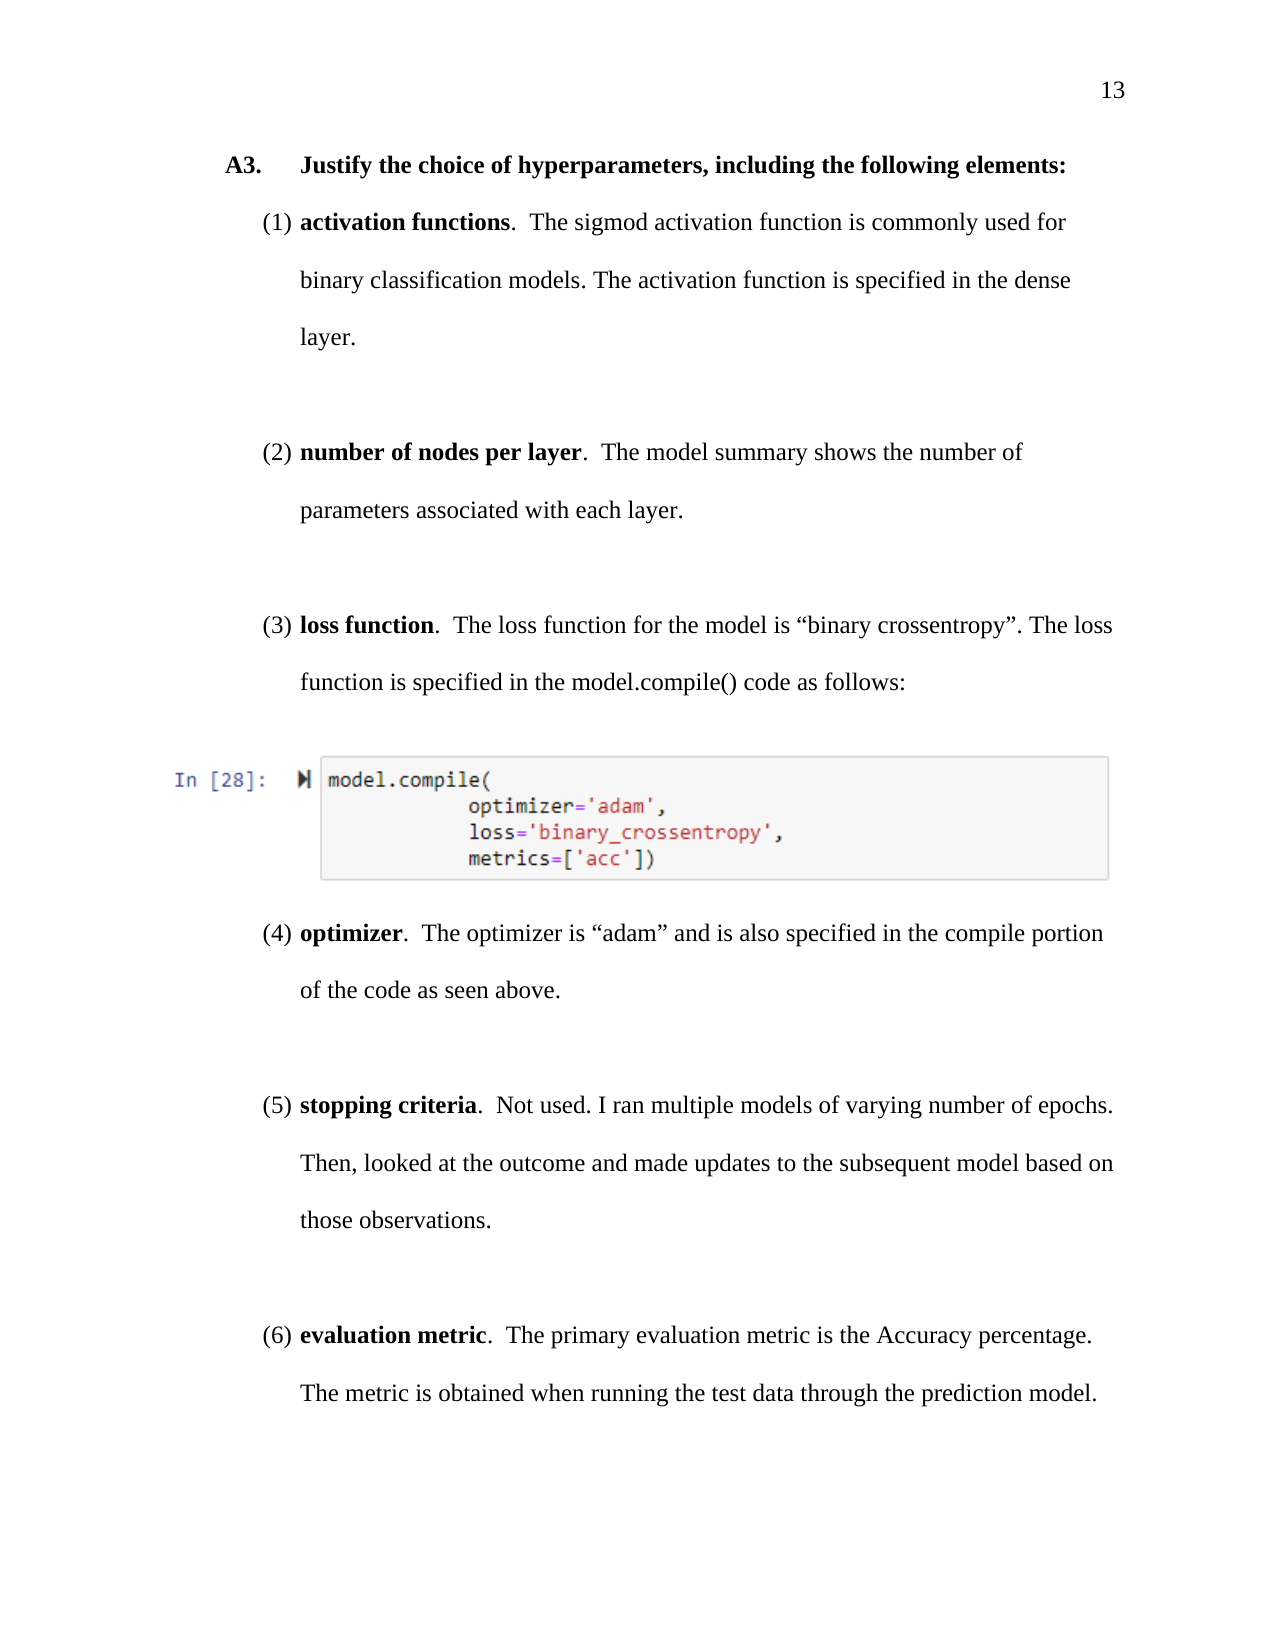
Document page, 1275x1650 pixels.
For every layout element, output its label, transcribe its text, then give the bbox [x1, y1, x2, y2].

subtitle activation functions. The sigmod activation function is commonly used for binary classification models. The activation function is specified in the dense layer. [262, 207, 1125, 351]
subtitle loss function. The loss function for the model is “binary crossentropy”. The loss function is specified in the model.compile() code as follows: [262, 610, 1125, 696]
picture [150, 725, 1125, 890]
subtitle stopping criteria. Not used. I ran multiple models of varying number of epochs. Then, looked at the outcome and made updates to the subsequent model based on those observations. [262, 1091, 1125, 1234]
subtitle optimizer. The optimizer is “adam” and is also specified in the compile portion of the code as seen above. [262, 918, 1125, 1004]
subtitle number of nodes per layer. The model summary shows the number of parameters associated with each layer. [262, 437, 1125, 524]
subtitle evaluation metric. The primary evaluation metric is the Accuracy percentage. The metric is obtained when running the test data through the prediction model. [262, 1321, 1125, 1407]
subtitle Justify the choice of hyperparameters, including the following elements: [225, 150, 1125, 179]
